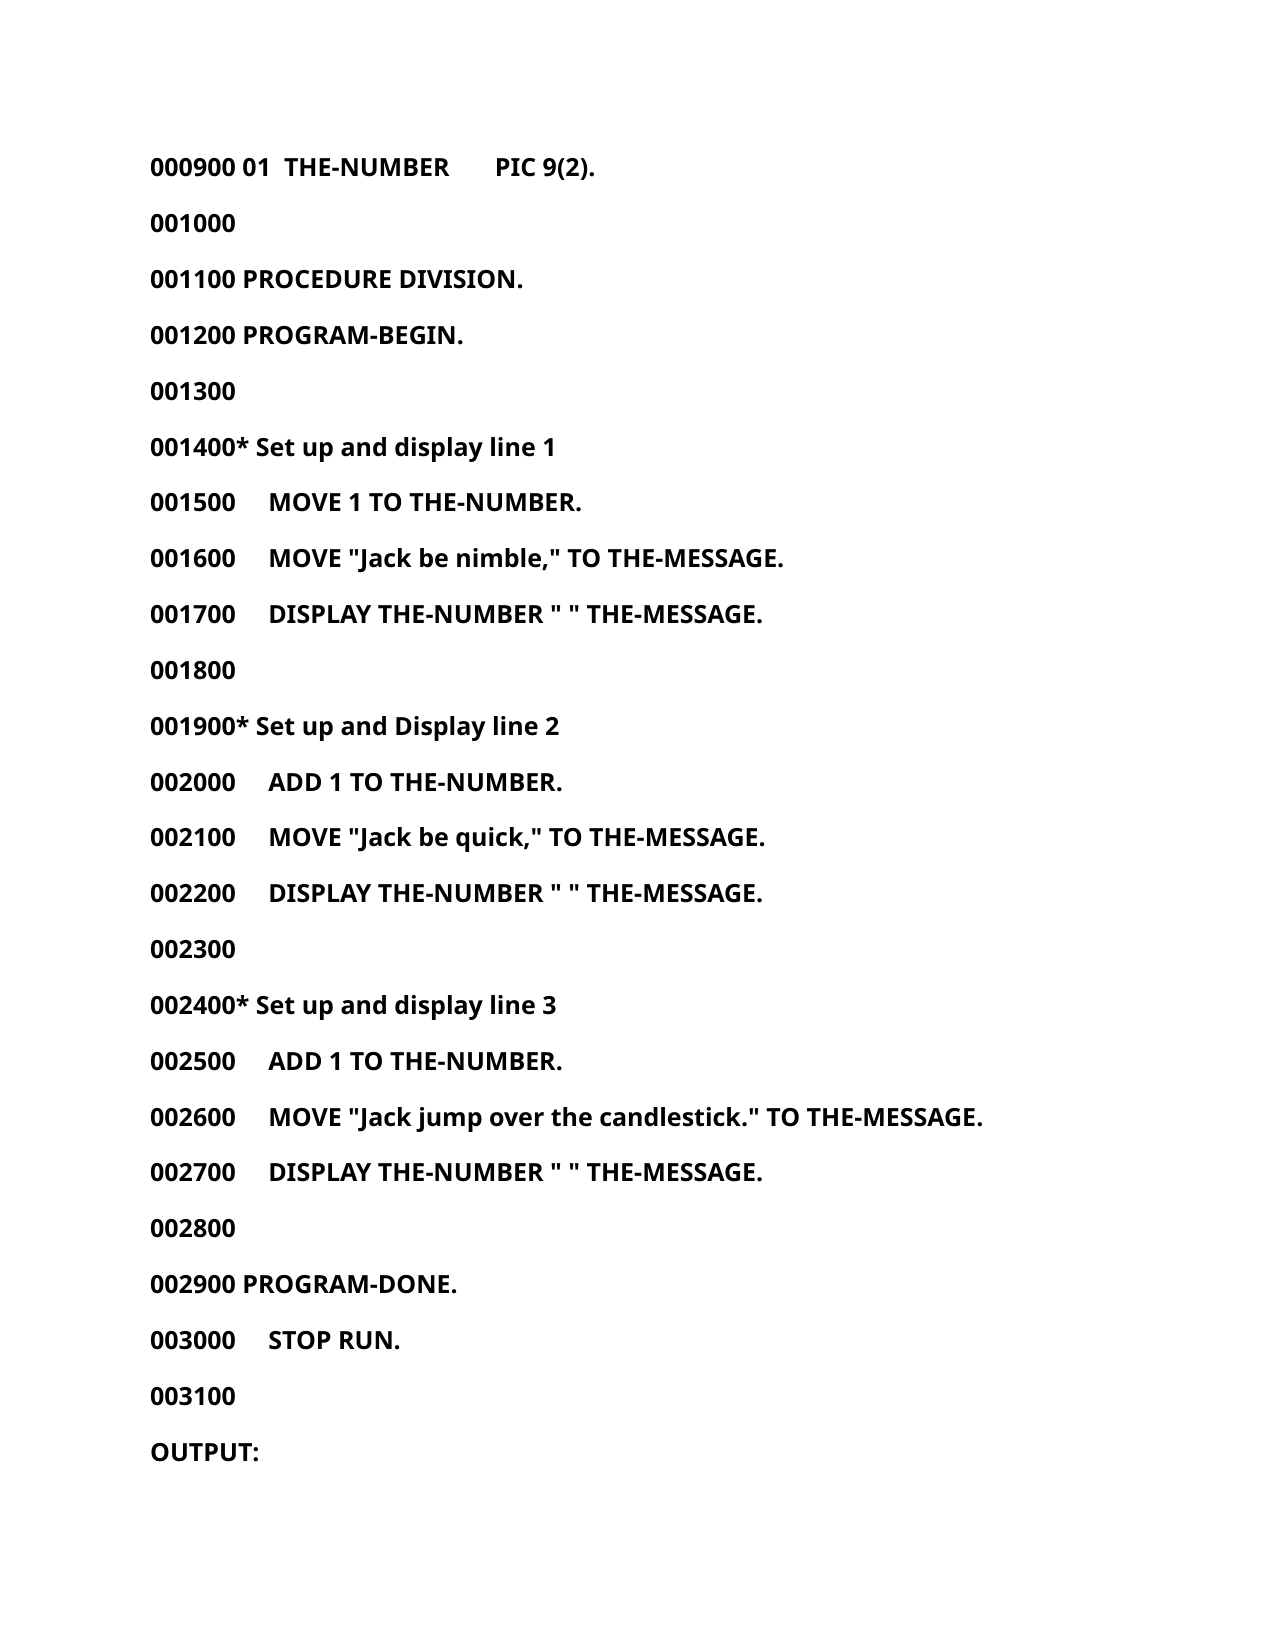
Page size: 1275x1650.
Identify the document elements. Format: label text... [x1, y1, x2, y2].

text 002900 PROGRAM-DONE. [150, 1267, 1125, 1301]
text 001000 [150, 206, 1125, 240]
text 002800 [150, 1211, 1125, 1245]
text 002400* Set up and display line 3 [150, 987, 1125, 1022]
text 002100 MOVE "Jack be quick," TO THE-MESSAGE. [150, 820, 1125, 854]
text 002500 ADD 1 TO THE-NUMBER. [150, 1043, 1125, 1077]
text 002000 ADD 1 TO THE-NUMBER. [150, 764, 1125, 798]
text 001100 PROCEDURE DIVISION. [150, 262, 1125, 296]
text 000900 01 THE-NUMBER PIC 9(2). [150, 150, 1125, 184]
text 003000 STOP RUN. [150, 1322, 1125, 1357]
text 001200 PROGRAM-BEGIN. [150, 317, 1125, 352]
text 002600 MOVE "Jack jump over the candlestick." TO THE-MESSAGE. [150, 1099, 1125, 1133]
text 002700 DISPLAY THE-NUMBER " " THE-MESSAGE. [150, 1155, 1125, 1189]
text 002300 [150, 932, 1125, 966]
text 001900* Set up and Display line 2 [150, 708, 1125, 742]
text 001500 MOVE 1 TO THE-NUMBER. [150, 485, 1125, 519]
text 003100 [150, 1378, 1125, 1412]
text 001700 DISPLAY THE-NUMBER " " THE-MESSAGE. [150, 597, 1125, 631]
text 001800 [150, 652, 1125, 687]
text 002200 DISPLAY THE-NUMBER " " THE-MESSAGE. [150, 876, 1125, 910]
text 001400* Set up and display line 1 [150, 429, 1125, 463]
text 001300 [150, 373, 1125, 407]
text OUTPUT: [150, 1434, 1125, 1468]
text 001600 MOVE "Jack be nimble," TO THE-MESSAGE. [150, 541, 1125, 575]
